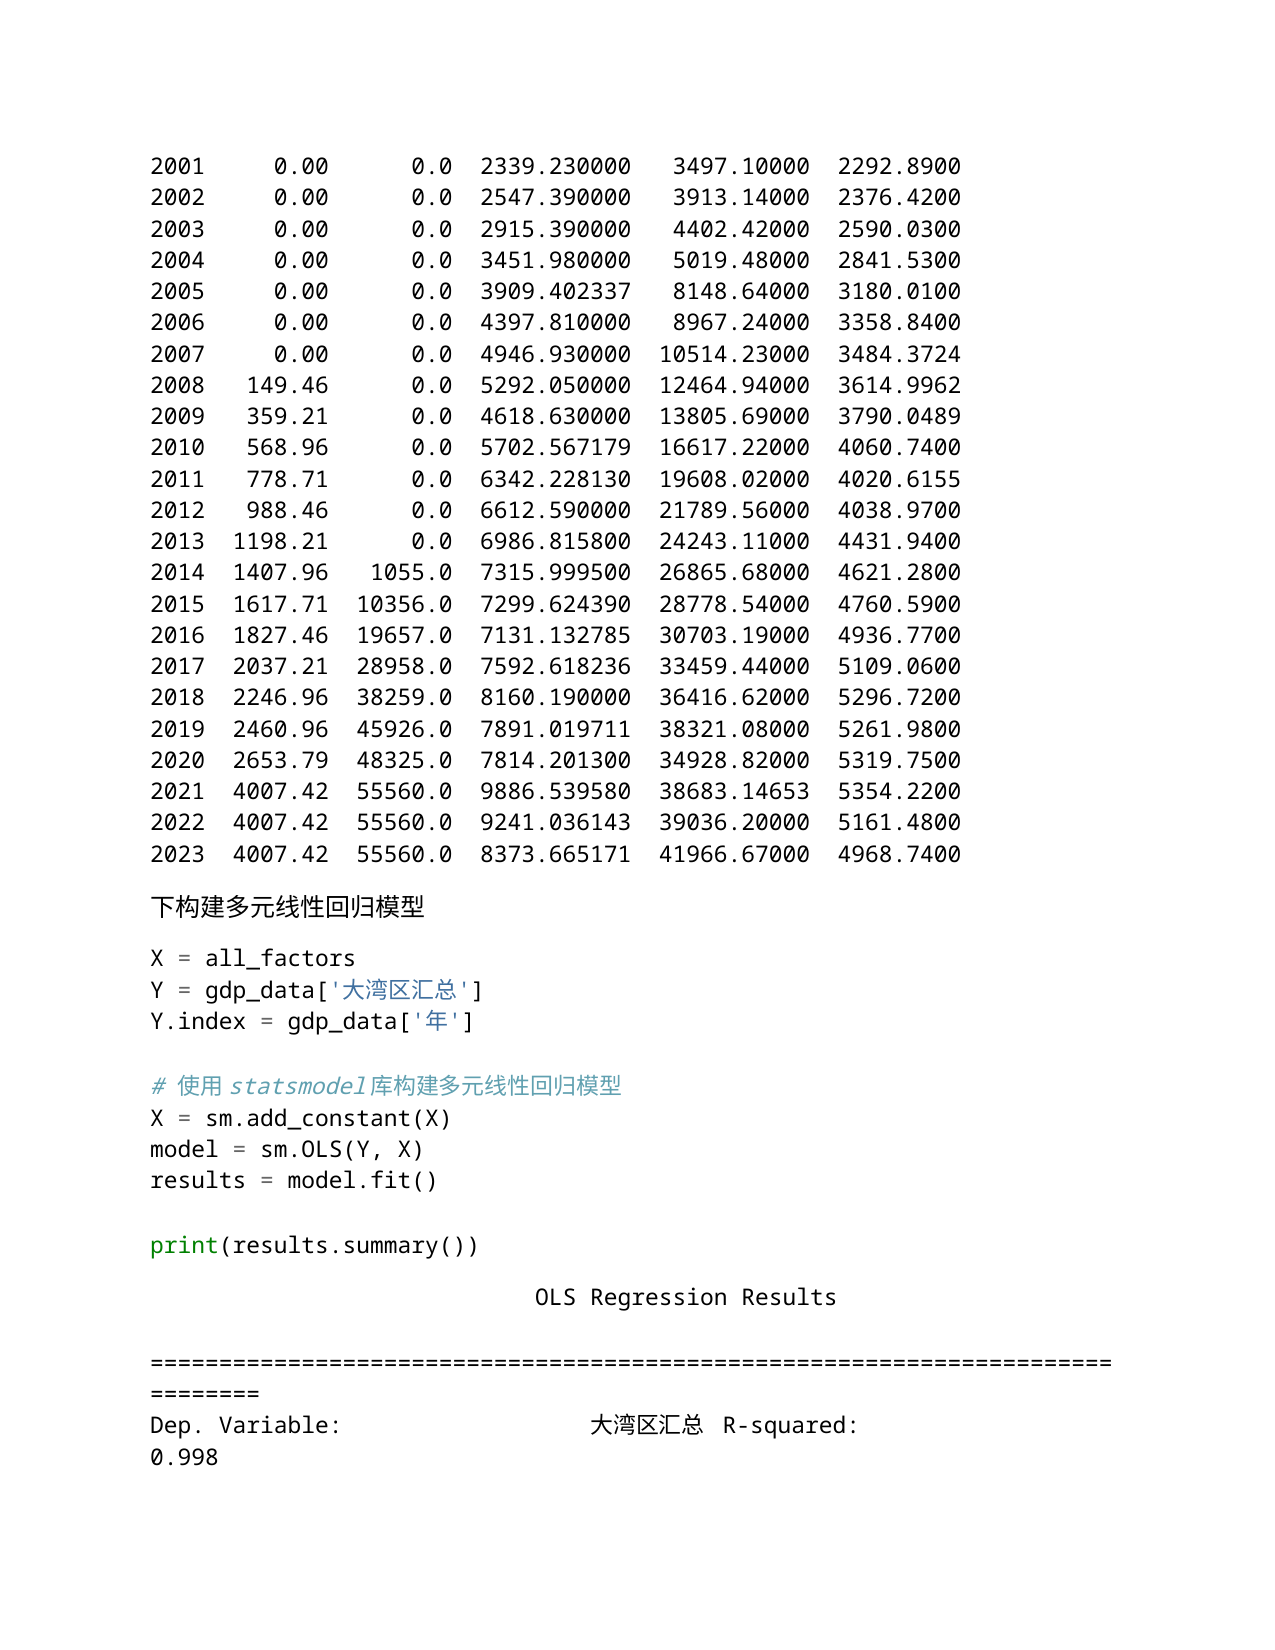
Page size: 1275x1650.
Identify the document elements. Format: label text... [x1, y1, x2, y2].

text X = all_factors Y = gdp_data['大湾区汇总'] Y.index = gdp_data['年'] # 使用statsmodel库构建多元线性回归模型 X = sm.add_constant(X) model = sm.OLS(Y, X) results = model.fit() print(results.summary()) [150, 942, 1125, 1261]
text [150, 1281, 1125, 1472]
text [150, 150, 1125, 869]
text 下构建多元线性回归模型 [150, 889, 1125, 924]
